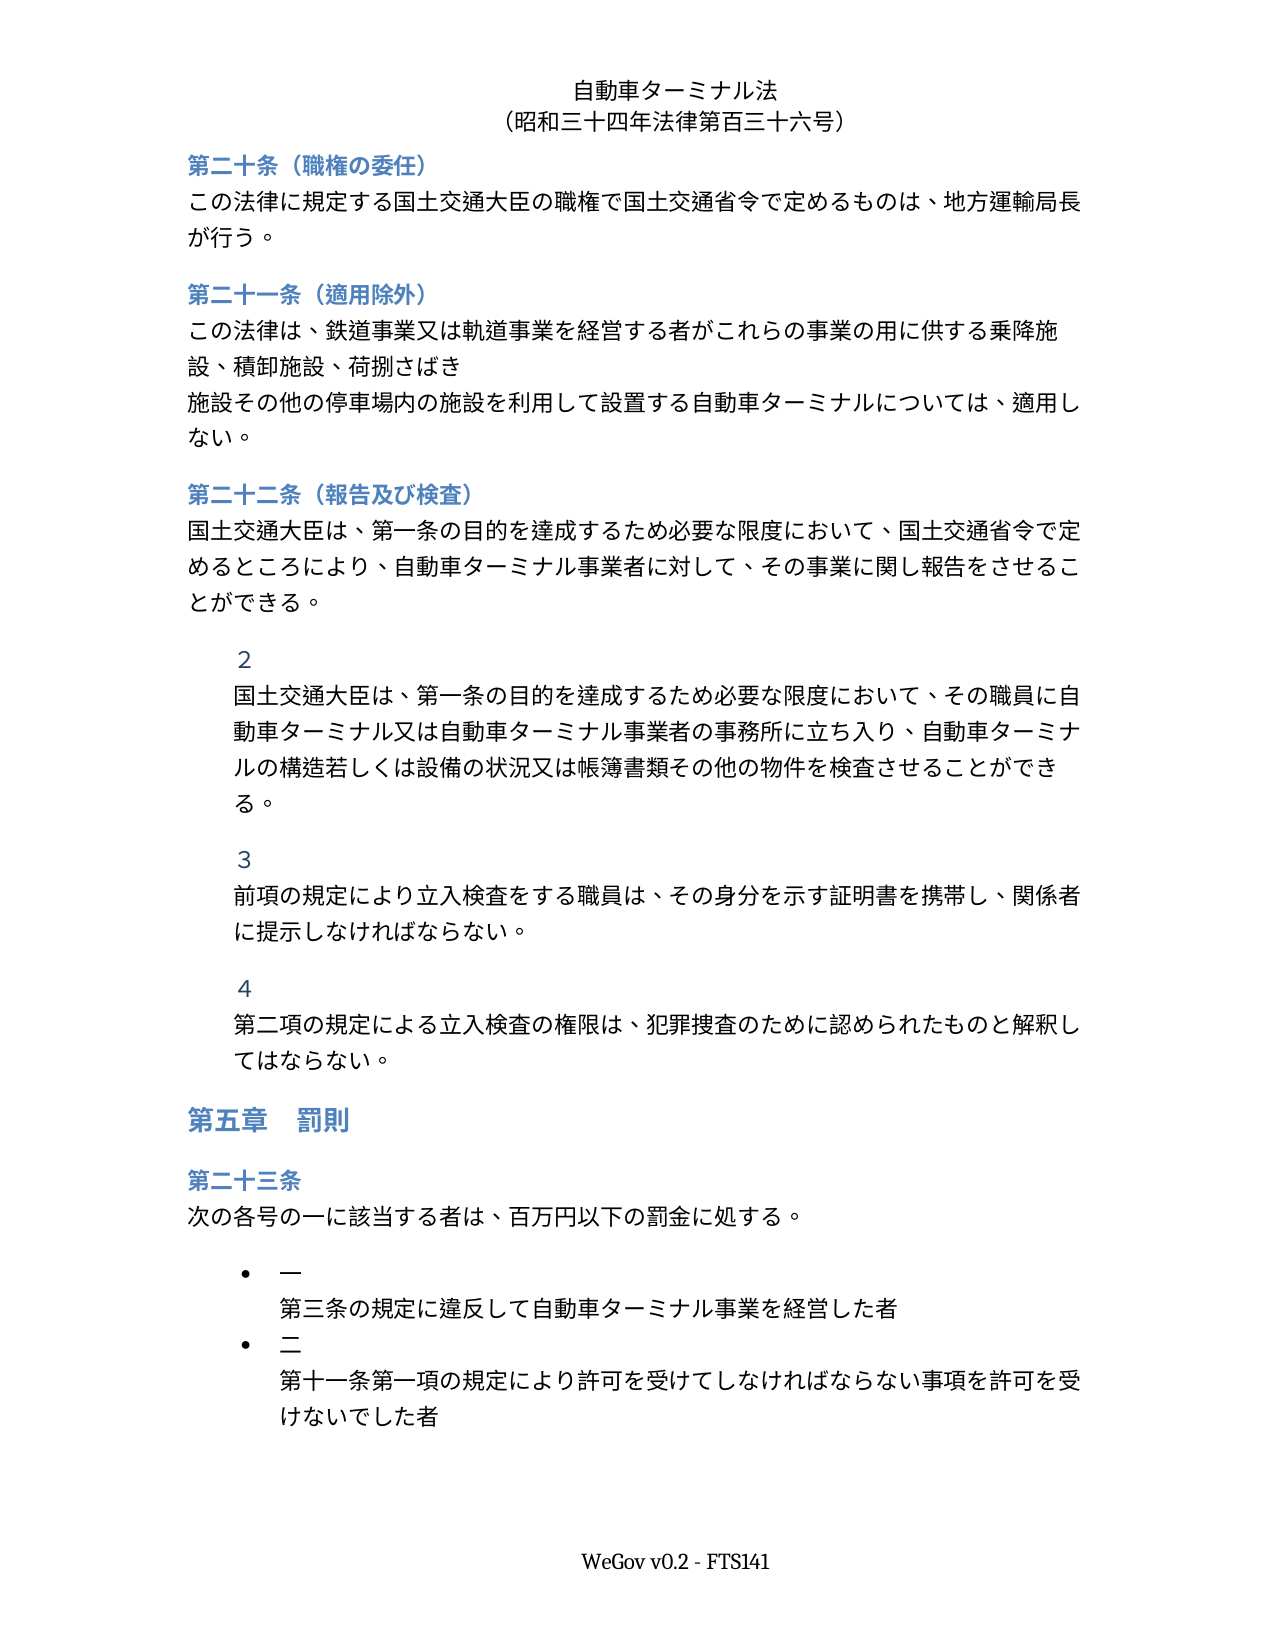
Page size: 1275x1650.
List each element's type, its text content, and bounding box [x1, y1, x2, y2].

subtitle ３ [233, 844, 1087, 876]
text 次の各号の一に該当する者は、百万円以下の罰金に処する。 [187, 1201, 1087, 1232]
text 前項の規定により立入検査をする職員は、その身分を示す証明書を携帯し、関係者に提示しなければならない。 [233, 880, 1087, 947]
text 国土交通大臣は、第一条の目的を達成するため必要な限度において、国土交通省令で定めるところにより、自動車ターミナル事業者に対して、その事業に関し報告をさせることができる。 [187, 515, 1087, 618]
subtitle 第二十一条（適用除外） [187, 279, 1087, 310]
list 二 第十一条第一項の規定により許可を受けてしなければならない事項を許可を受けないでした者 [242, 1329, 1087, 1432]
subtitle 第五章 罰則 [187, 1102, 1087, 1138]
subtitle ２ [233, 644, 1087, 675]
list 一 第三条の規定に違反して自動車ターミナル事業を経営した者 [242, 1257, 1087, 1325]
text 国土交通大臣は、第一条の目的を達成するため必要な限度において、その職員に自動車ターミナル又は自動車ターミナル事業者の事務所に立ち入り、自動車ターミナルの構造若しくは設備の状況又は帳簿書類その他の物件を検査させることができる。 [233, 680, 1087, 819]
subtitle ４ [233, 973, 1087, 1004]
text この法律に規定する国土交通大臣の職権で国土交通省令で定めるものは、地方運輸局長が行う。 [187, 186, 1087, 253]
text この法律は、鉄道事業又は軌道事業を経営する者がこれらの事業の用に供する乗降施設、積卸施設、荷捌さばき 施設その他の停車場内の施設を利用して設置する自動車ターミナルについては、適用しない。 [187, 314, 1087, 454]
subtitle 第二十三条 [187, 1165, 1087, 1196]
subtitle 第二十二条（報告及び検査） [187, 479, 1087, 510]
subtitle 第二十条（職権の委任） [187, 150, 1087, 181]
text 第二項の規定による立入検査の権限は、犯罪捜査のために認められたものと解釈してはならない。 [233, 1009, 1087, 1076]
